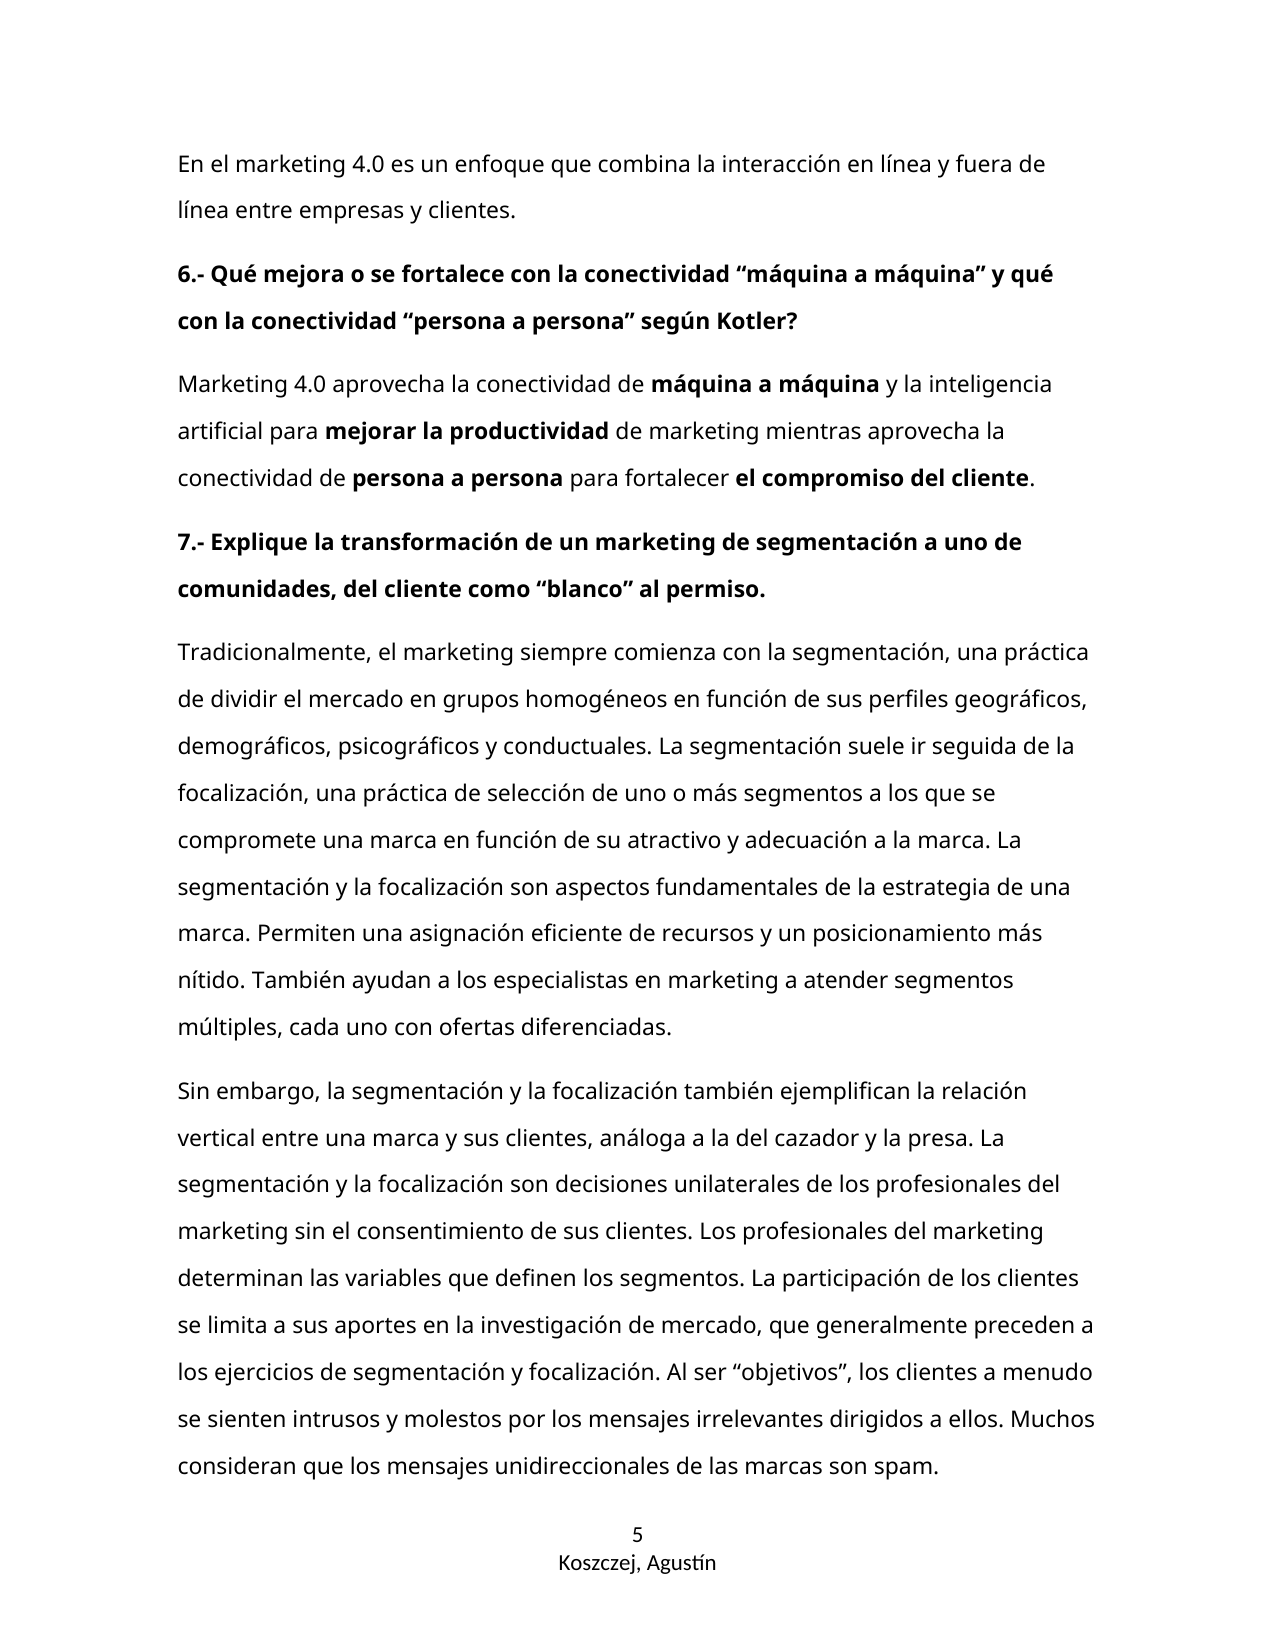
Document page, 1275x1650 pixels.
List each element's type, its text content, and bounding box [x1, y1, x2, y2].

text Marketing 4.0 aprovecha la conectividad de máquina a máquina y la inteligencia artificial para mejorar la productividad de marketing mientras aprovecha la conectividad de persona a persona para fortalecer el compromiso del cliente. [177, 368, 1098, 493]
text 6.- Qué mejora o se fortalece con la conectividad “máquina a máquina” y qué con la conectividad “persona a persona” según Kotler? [177, 258, 1098, 336]
text Sin embargo, la segmentación y la focalización también ejemplifican la relación vertical entre una marca y sus clientes, análoga a la del cazador y la presa. La segmentación y la focalización son decisiones unilaterales de los profesionales del marketing sin el consentimiento de sus clientes. Los profesionales del marketing determinan las variables que definen los segmentos. La participación de los clientes se limita a sus aportes en la investigación de mercado, que generalmente preceden a los ejercicios de segmentación y focalización. Al ser “objetivos”, los clientes a menudo se sienten intrusos y molestos por los mensajes irrelevantes dirigidos a ellos. Muchos consideran que los mensajes unidireccionales de las marcas son spam. [177, 1075, 1098, 1481]
text En el marketing 4.0 es un enfoque que combina la interacción en línea y fuera de línea entre empresas y clientes. [177, 148, 1098, 226]
text 7.- Explique la transformación de un marketing de segmentación a uno de comunidades, del cliente como “blanco” al permiso. [177, 526, 1098, 604]
text Tradicionalmente, el marketing siempre comienza con la segmentación, una práctica de dividir el mercado en grupos homogéneos en función de sus perfiles geográficos, demográficos, psicográficos y conductuales. La segmentación suele ir seguida de la focalización, una práctica de selección de uno o más segmentos a los que se compromete una marca en función de su atractivo y adecuación a la marca. La segmentación y la focalización son aspectos fundamentales de la estrategia de una marca. Permiten una asignación eficiente de recursos y un posicionamiento más nítido. También ayudan a los especialistas en marketing a atender segmentos múltiples, cada uno con ofertas diferenciadas. [177, 636, 1098, 1042]
